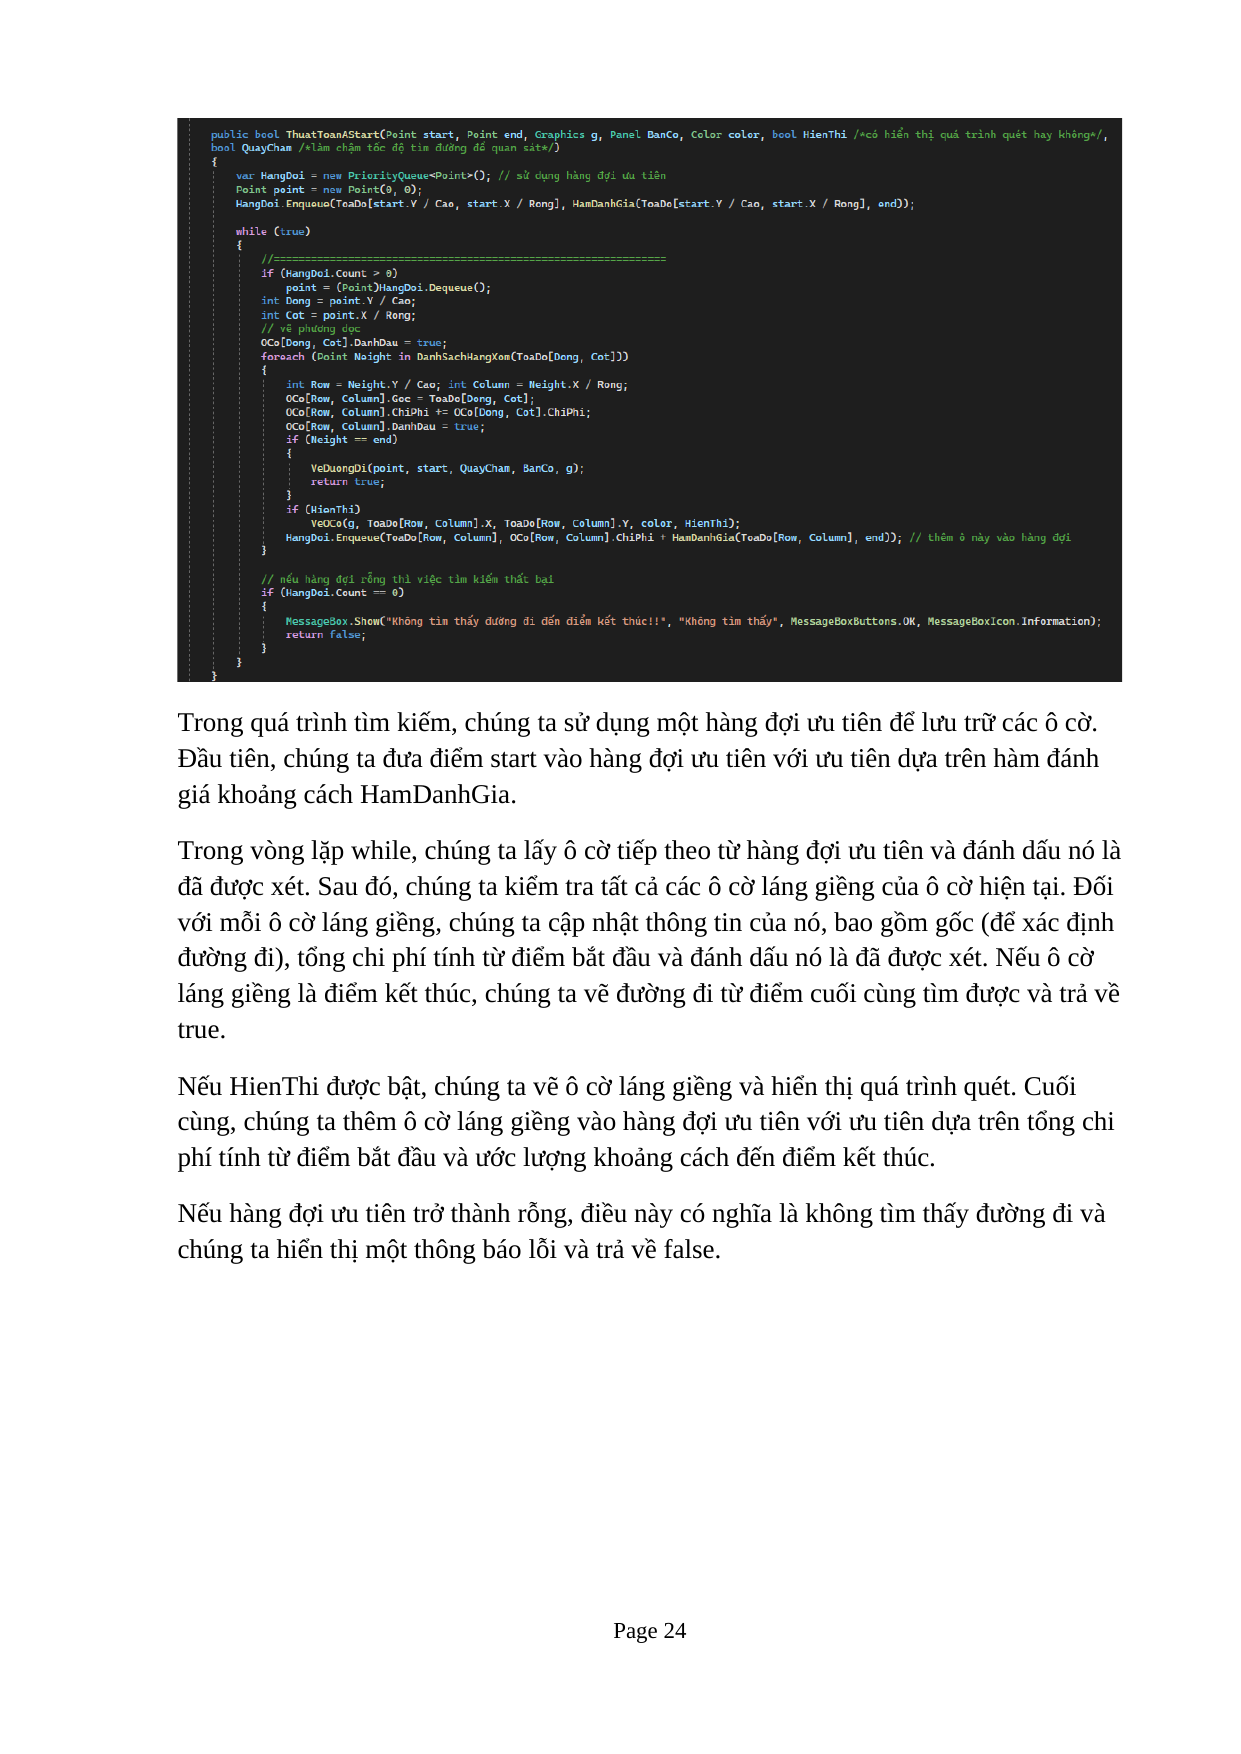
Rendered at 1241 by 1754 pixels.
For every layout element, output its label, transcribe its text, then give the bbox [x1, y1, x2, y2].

text Nếu HienThi được bật, chúng ta vẽ ô cờ láng giềng và hiển thị quá trình quét. Cuối cùng, chúng ta thêm ô cờ láng giềng vào hàng đợi ưu tiên với ưu tiên dựa trên tổng chi phí tính từ điểm bắt đầu và ước lượng khoảng cách đến điểm kết thúc. [177, 1069, 1122, 1172]
text Nếu hàng đợi ưu tiên trở thành rỗng, điều này có nghĩa là không tìm thấy đường đi và chúng ta hiển thị một thông báo lỗi và trả về false. [177, 1198, 1122, 1264]
text Trong vòng lặp while, chúng ta lấy ô cờ tiếp theo từ hàng đợi ưu tiên và đánh dấu nó là đã được xét. Sau đó, chúng ta kiểm tra tất cả các ô cờ láng giềng của ô cờ hiện tại. Đối với mỗi ô cờ láng giềng, chúng ta cập nhật thông tin của nó, bao gồm gốc (để xác định đường đi), tổng chi phí tính từ điểm bắt đầu và đánh dấu nó là đã được xét. Nếu ô cờ láng giềng là điểm kết thúc, chúng ta vẽ đường đi từ điểm cuối cùng tìm được và trả về true. [177, 834, 1122, 1044]
text Trong quá trình tìm kiếm, chúng ta sử dụng một hàng đợi ưu tiên để lưu trữ các ô cờ. Đầu tiên, chúng ta đưa điểm start vào hàng đợi ưu tiên với ưu tiên dựa trên hàm đánh giá khoảng cách HamDanhGia. [177, 706, 1122, 809]
picture [177, 118, 1123, 682]
